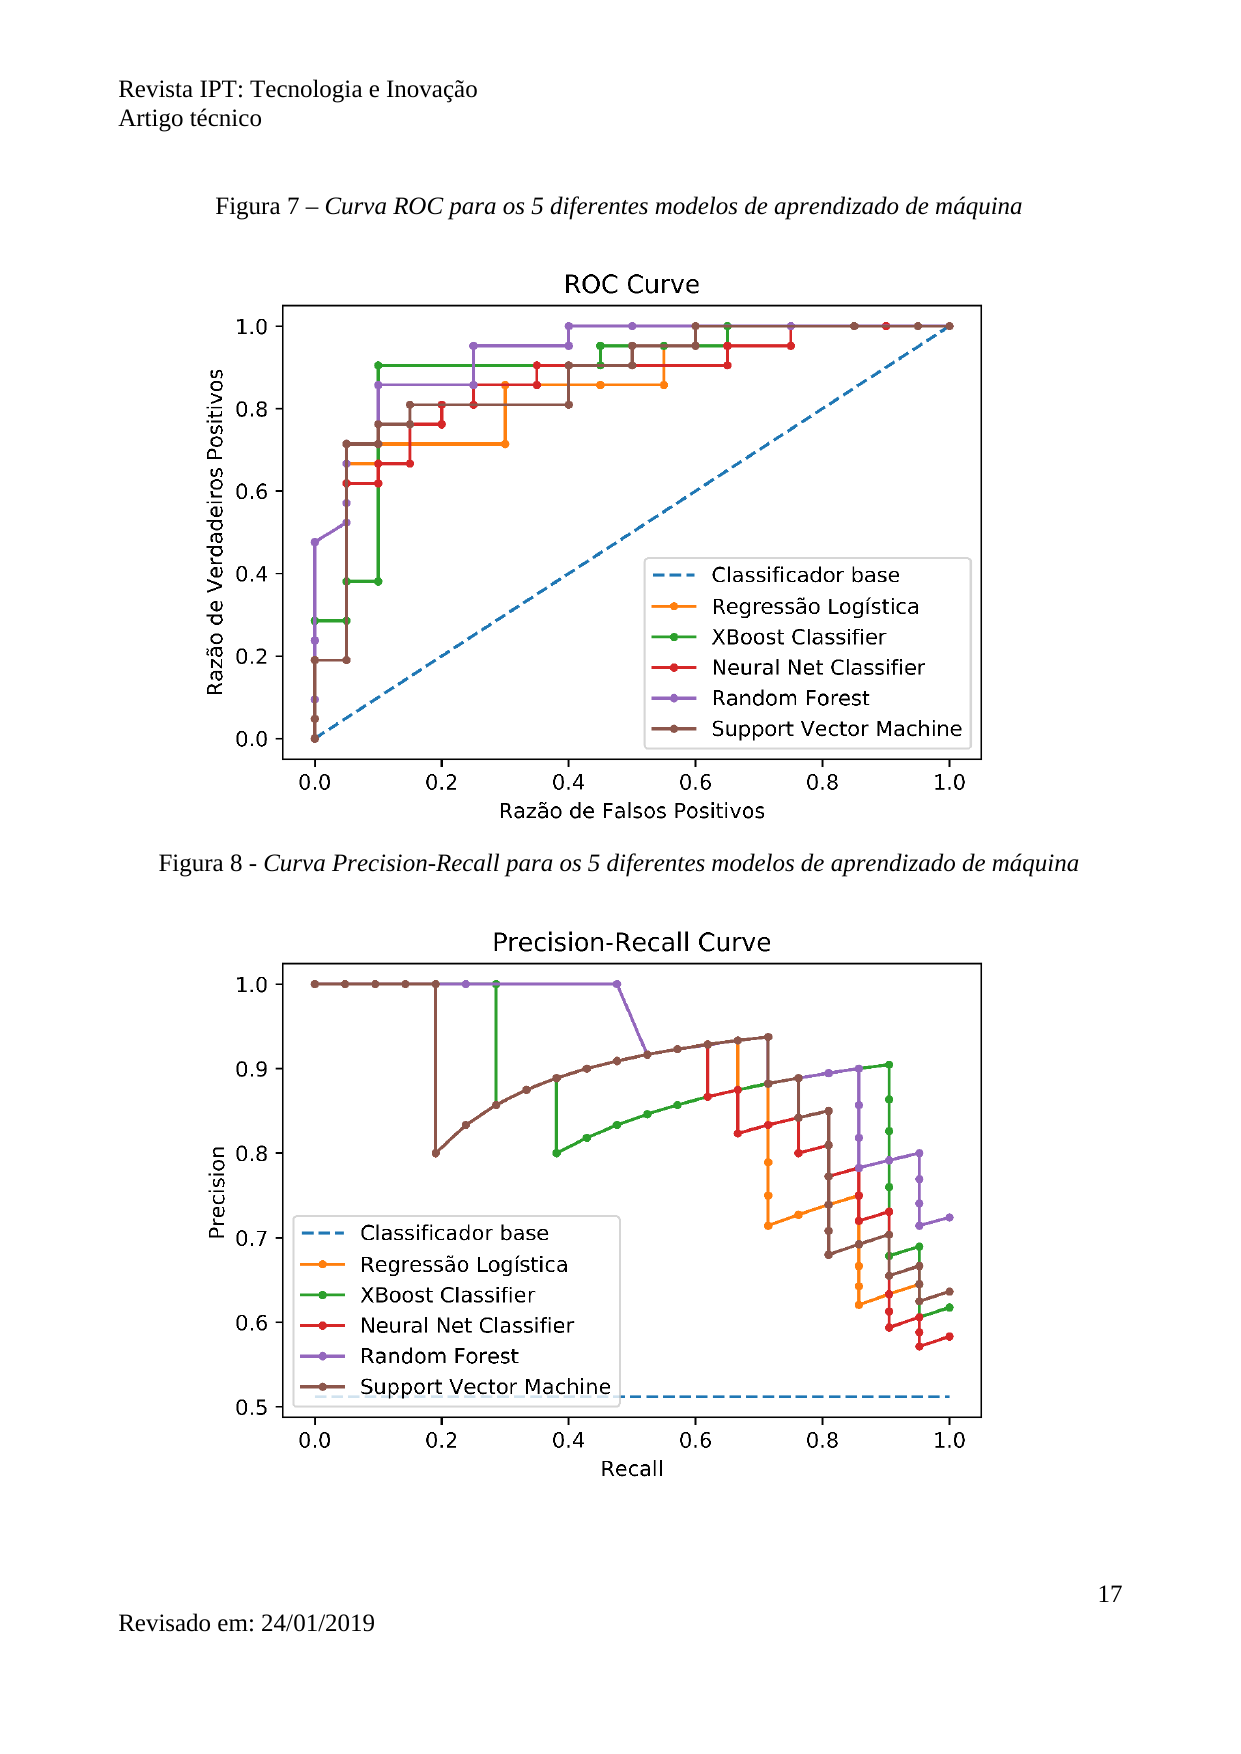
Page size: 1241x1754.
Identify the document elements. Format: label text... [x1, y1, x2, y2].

picture [170, 891, 1071, 1492]
picture [170, 233, 1071, 834]
